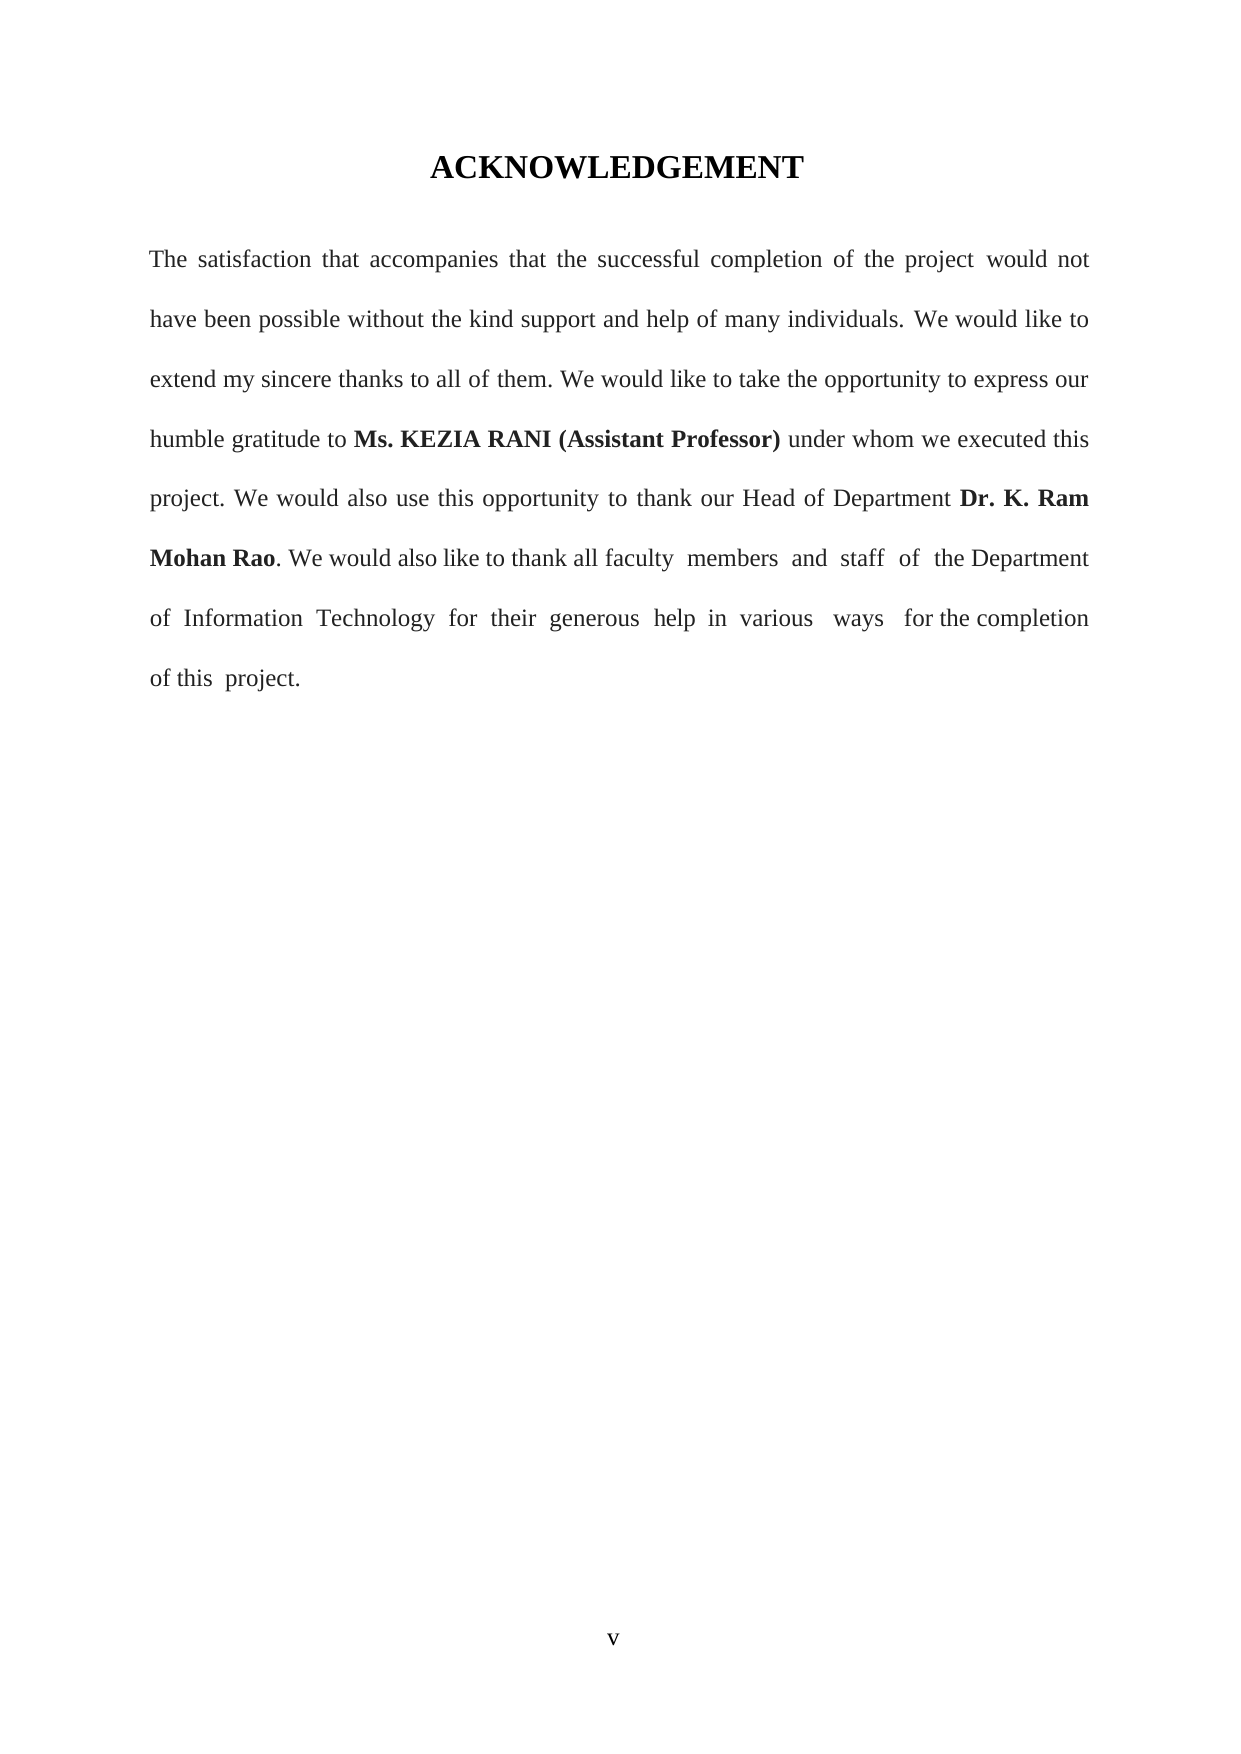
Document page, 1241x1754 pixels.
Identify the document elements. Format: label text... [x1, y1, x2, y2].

text ACKNOWLEDGEMENT [198, 147, 1036, 186]
text The satisfaction that accompanies that the successful completion of the project would not have been possible without the kind support and help of many individuals. We would like to extend my sincere thanks to all of them. We would like to take the opportunity to express our humble gratitude to Ms. KEZIA RANI (Assistant Professor) under whom we executed this project. We would also use this opportunity to thank our Head of Department Dr. K. Ram Mohan Rao. We would also like to thank all faculty members and staff of the Department of Information Technology for their generous help in various ways for the completion of this project. [148, 244, 1089, 692]
